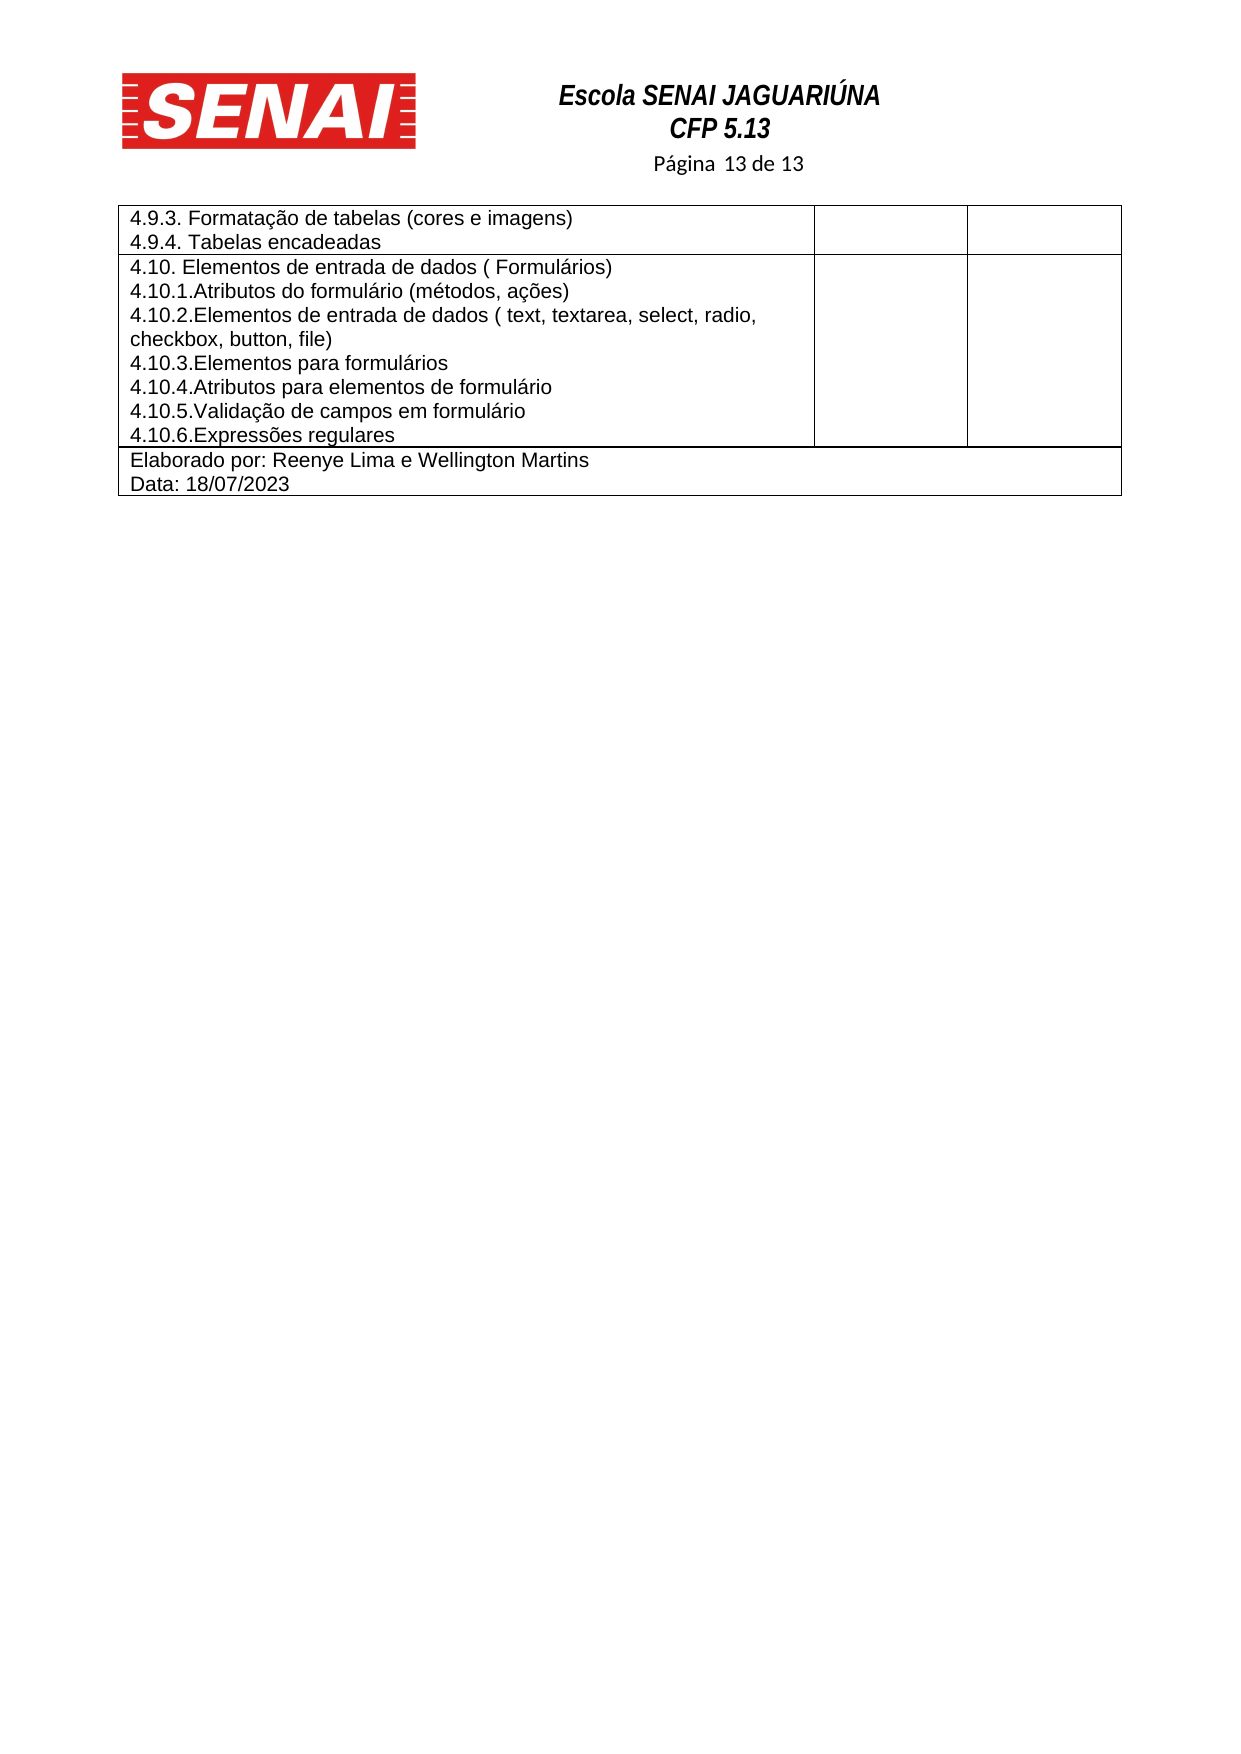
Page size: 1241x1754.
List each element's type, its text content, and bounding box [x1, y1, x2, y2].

table_cell 4.10. Elementos de entrada de dados ( Formulários) 4.10.1.Atributos do formulário (métodos, ações) 4.10.2.Elementos de entrada de dados ( text, textarea, select, radio, checkbox, button, file) 4.10.3.Elementos para formulários 4.10.4.Atributos para elementos de formulário 4.10.5.Validação de campos em formulário 4.10.6.Expressões regulares [119, 255, 814, 446]
table_cell [968, 255, 1121, 446]
table_cell Elaborado por: Reenye Lima e Wellington Martins Data: 18/07/2023 [119, 448, 1121, 495]
table_cell [968, 206, 1121, 254]
table_cell [815, 255, 967, 446]
picture [118, 73, 416, 149]
table_cell [815, 206, 967, 254]
